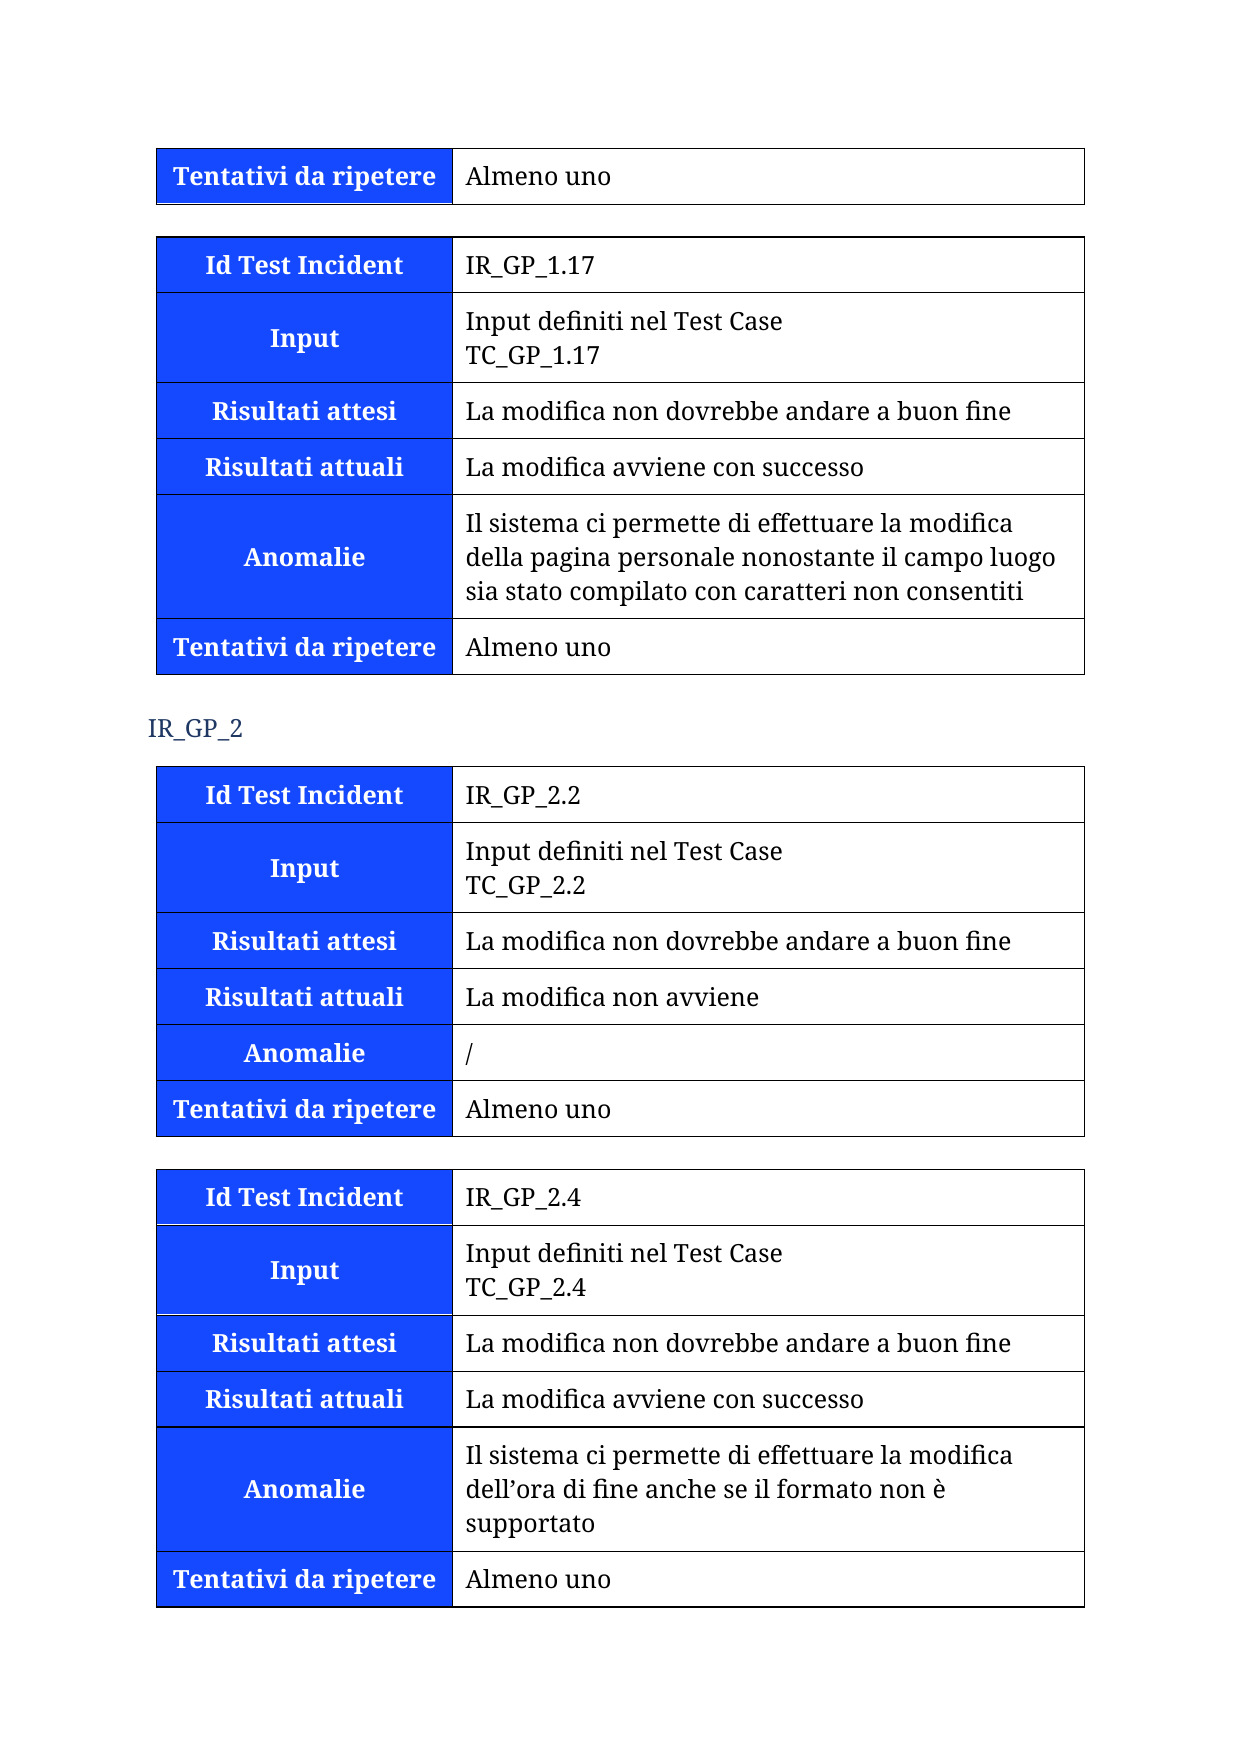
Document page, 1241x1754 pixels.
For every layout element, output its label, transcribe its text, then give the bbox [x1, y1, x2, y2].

table_cell Anomalie [157, 1025, 452, 1080]
table_cell Input [157, 293, 452, 382]
table_cell Tentativi da ripetere [157, 1552, 452, 1606]
table_header Id Test Incident [157, 1170, 452, 1224]
table_cell Input [157, 1226, 452, 1314]
table_cell La modifica avviene con successo [453, 1372, 1084, 1426]
table_cell Tentativi da ripetere [157, 1081, 452, 1136]
table_cell Risultati attuali [157, 439, 452, 494]
table_cell Risultati attesi [157, 383, 452, 438]
table_cell Anomalie [157, 495, 452, 618]
table_cell Almeno uno [453, 1552, 1084, 1606]
table_header Id Test Incident [157, 767, 452, 822]
table_cell La modifica non dovrebbe andare a buon fine [453, 1316, 1084, 1371]
table_cell Risultati attesi [157, 913, 452, 968]
table_cell La modifica avviene con successo [453, 439, 1084, 494]
table_cell La modifica non dovrebbe andare a buon fine [453, 913, 1084, 968]
table_header IR_GP_2.4 [453, 1170, 1084, 1224]
table_header IR_GP_1.17 [453, 238, 1084, 292]
table_cell La modifica non avviene [453, 969, 1084, 1024]
subtitle IR_GP_2 [148, 711, 1122, 745]
table_cell Risultati attuali [157, 1372, 452, 1426]
table_cell Risultati attuali [157, 969, 452, 1024]
table_cell Il sistema ci permette di effettuare la modifica dell’ora di fine anche se il formato non è supportato [453, 1428, 1084, 1551]
table_cell Input [157, 823, 452, 912]
table_cell Almeno uno [453, 149, 1084, 203]
table_cell Risultati attesi [157, 1316, 452, 1371]
table_cell Input definiti nel Test Case TC_GP_1.17 [453, 293, 1084, 382]
table_header IR_GP_2.2 [453, 767, 1084, 822]
table_header Id Test Incident [157, 238, 452, 292]
table_cell Input definiti nel Test Case TC_GP_2.2 [453, 823, 1084, 912]
table_cell Input definiti nel Test Case TC_GP_2.4 [453, 1226, 1084, 1314]
table_cell Il sistema ci permette di effettuare la modifica della pagina personale nonostante il campo luogo sia stato compilato con caratteri non consentiti [453, 495, 1084, 618]
table_cell Tentativi da ripetere [157, 619, 452, 674]
table_cell Tentativi da ripetere [157, 149, 452, 203]
table_cell Almeno uno [453, 1081, 1084, 1136]
table_cell / [453, 1025, 1084, 1080]
table_cell La modifica non dovrebbe andare a buon fine [453, 383, 1084, 438]
table_cell Anomalie [157, 1428, 452, 1551]
table_cell Almeno uno [453, 619, 1084, 674]
